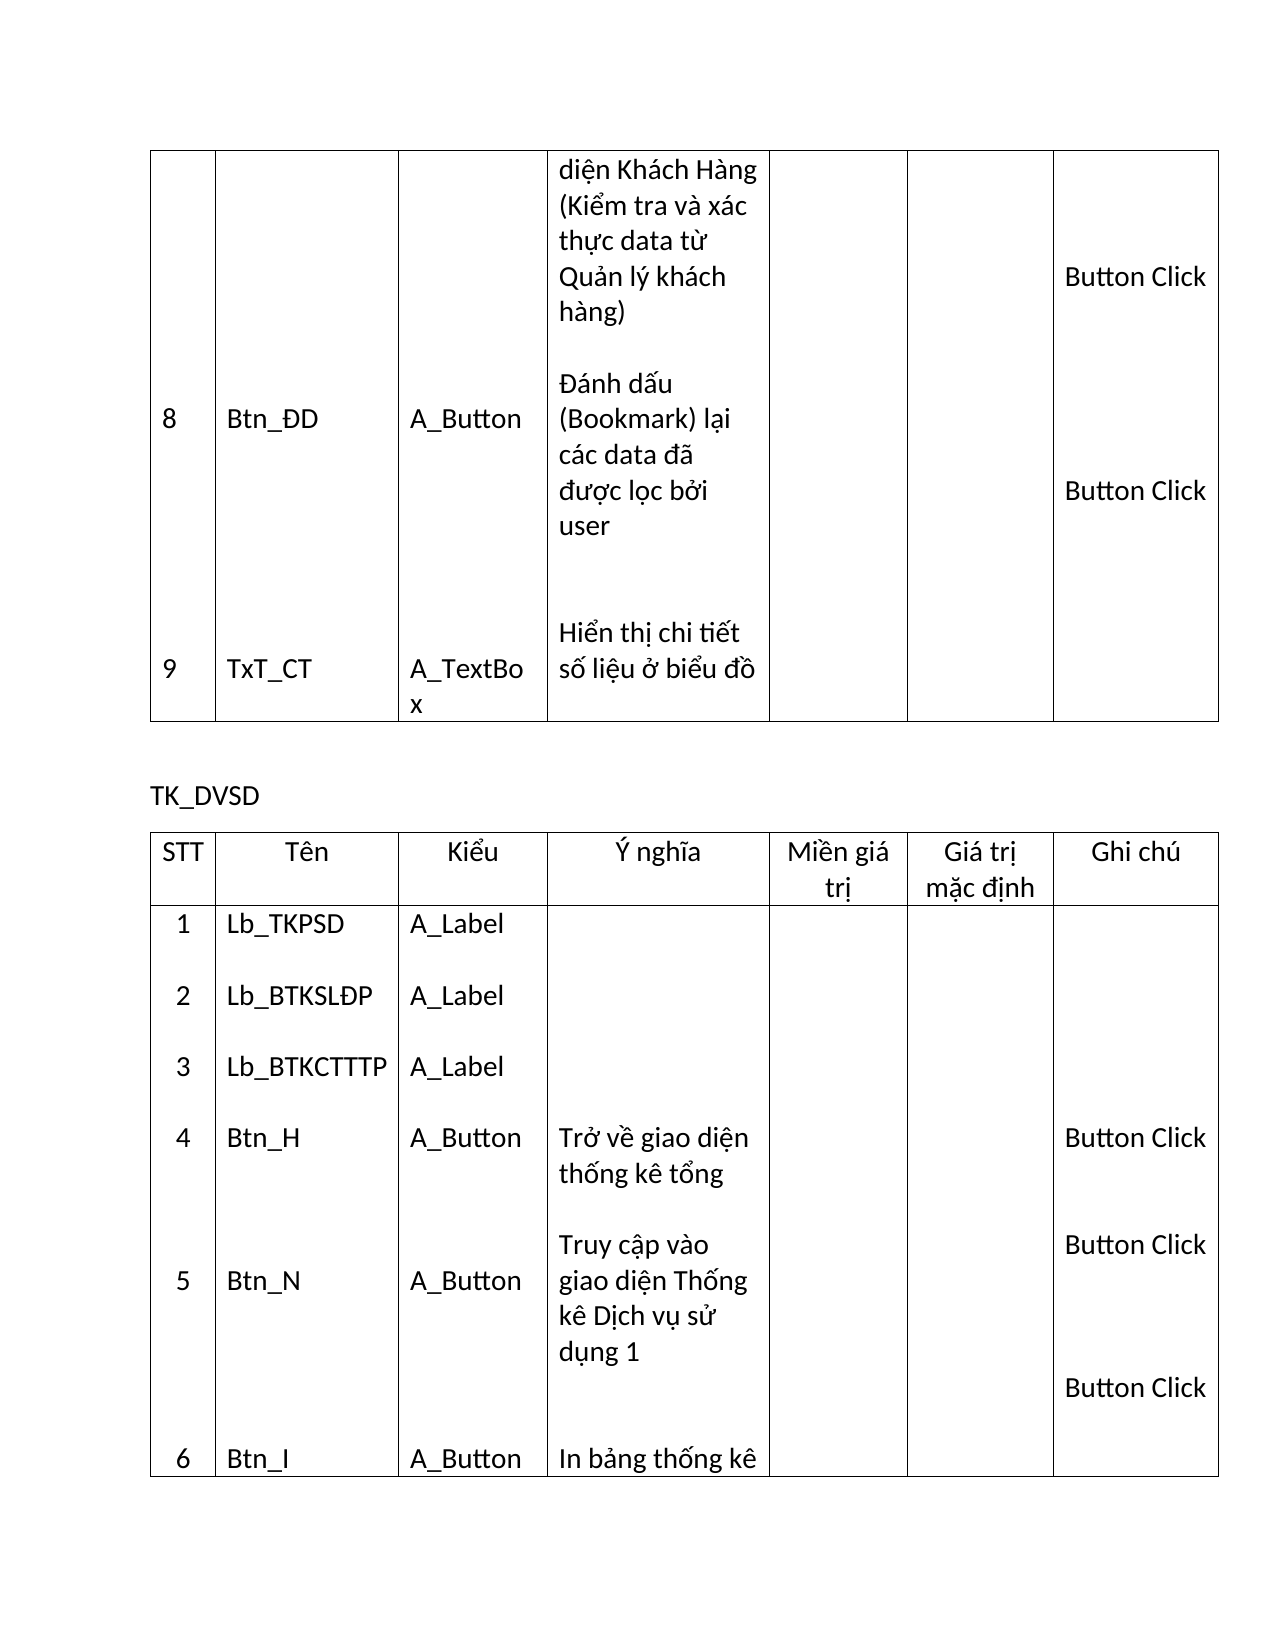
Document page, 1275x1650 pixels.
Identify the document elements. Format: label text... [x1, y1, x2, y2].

table_header Kiểu [399, 833, 547, 904]
table_header Tên [216, 833, 398, 904]
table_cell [399, 151, 547, 721]
table_header Ghi chú [1054, 833, 1218, 904]
table_cell 1 2 3 4 5 6 7 8 9 [151, 906, 215, 1476]
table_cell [216, 151, 398, 721]
table_cell 1 2 3 4 5 6 7 8 9 [151, 151, 215, 721]
table_header Miền giá trị [770, 833, 907, 904]
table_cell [548, 906, 769, 1476]
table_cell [1054, 151, 1218, 721]
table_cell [399, 906, 547, 1476]
table_cell [770, 906, 907, 1476]
table_header STT [151, 833, 215, 904]
table_header Giá trị mặc định [908, 833, 1053, 904]
table_header Ý nghĩa [548, 833, 769, 904]
text TK_DVSD [150, 777, 1125, 813]
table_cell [216, 906, 398, 1476]
table_cell [908, 906, 1053, 1476]
table_cell [770, 151, 907, 721]
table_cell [1054, 906, 1218, 1476]
table_cell [908, 151, 1053, 721]
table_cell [548, 151, 769, 721]
